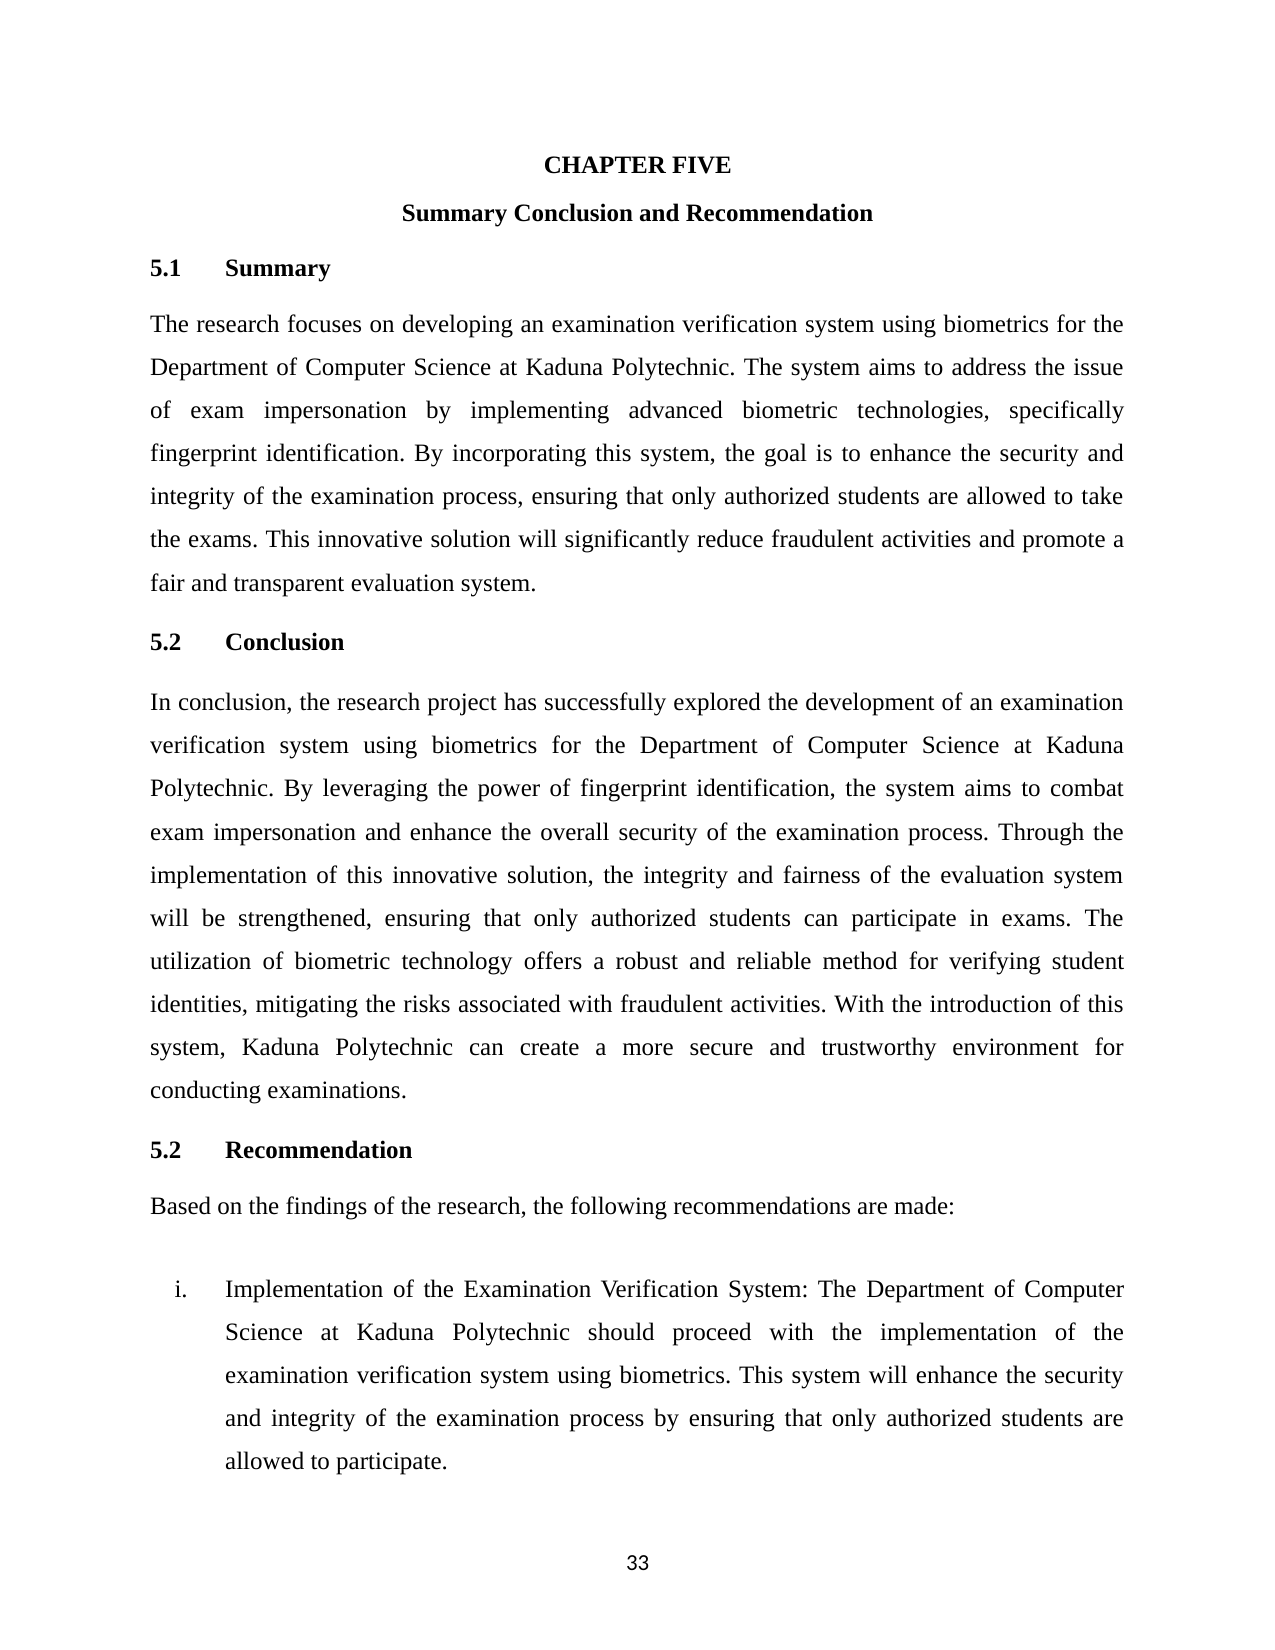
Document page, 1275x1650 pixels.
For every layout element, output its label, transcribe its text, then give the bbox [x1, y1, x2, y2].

text Summary Conclusion and Recommendation [150, 198, 1125, 226]
text 5.2 Conclusion [150, 627, 1125, 656]
text 5.1 Summary [150, 253, 1125, 282]
text In conclusion, the research project has successfully explored the development of an examination verification system using biometrics for the Department of Computer Science at Kaduna Polytechnic. By leveraging the power of fingerprint identification, the system aims to combat exam impersonation and enhance the overall security of the examination process. Through the implementation of this innovative solution, the integrity and fairness of the evaluation system will be strengthened, ensuring that only authorized students can participate in exams. The utilization of biometric technology offers a robust and reliable method for verifying student identities, mitigating the risks associated with fraudulent activities. With the introduction of this system, Kaduna Polytechnic can create a more secure and trustworthy environment for conducting examinations. [150, 687, 1125, 1104]
text CHAPTER FIVE [150, 150, 1125, 179]
text The research focuses on developing an examination verification system using biometrics for the Department of Computer Science at Kaduna Polytechnic. The system aims to address the issue of exam impersonation by implementing advanced biometric technologies, specifically fingerprint identification. By incorporating this system, the goal is to enhance the security and integrity of the examination process, ensuring that only authorized students are allowed to take the exams. This innovative solution will significantly reduce fraudulent activities and promote a fair and transparent evaluation system. [150, 309, 1125, 596]
text 5.2 Recommendation [150, 1135, 1125, 1164]
text Based on the findings of the research, the following recommendations are made: [150, 1191, 1125, 1219]
list Implementation of the Examination Verification System: The Department of Computer Science at Kaduna Polytechnic should proceed with the implementation of the examination verification system using biometrics. This system will enhance the security and integrity of the examination process by ensuring that only authorized students are allowed to participate. [187, 1274, 1125, 1475]
